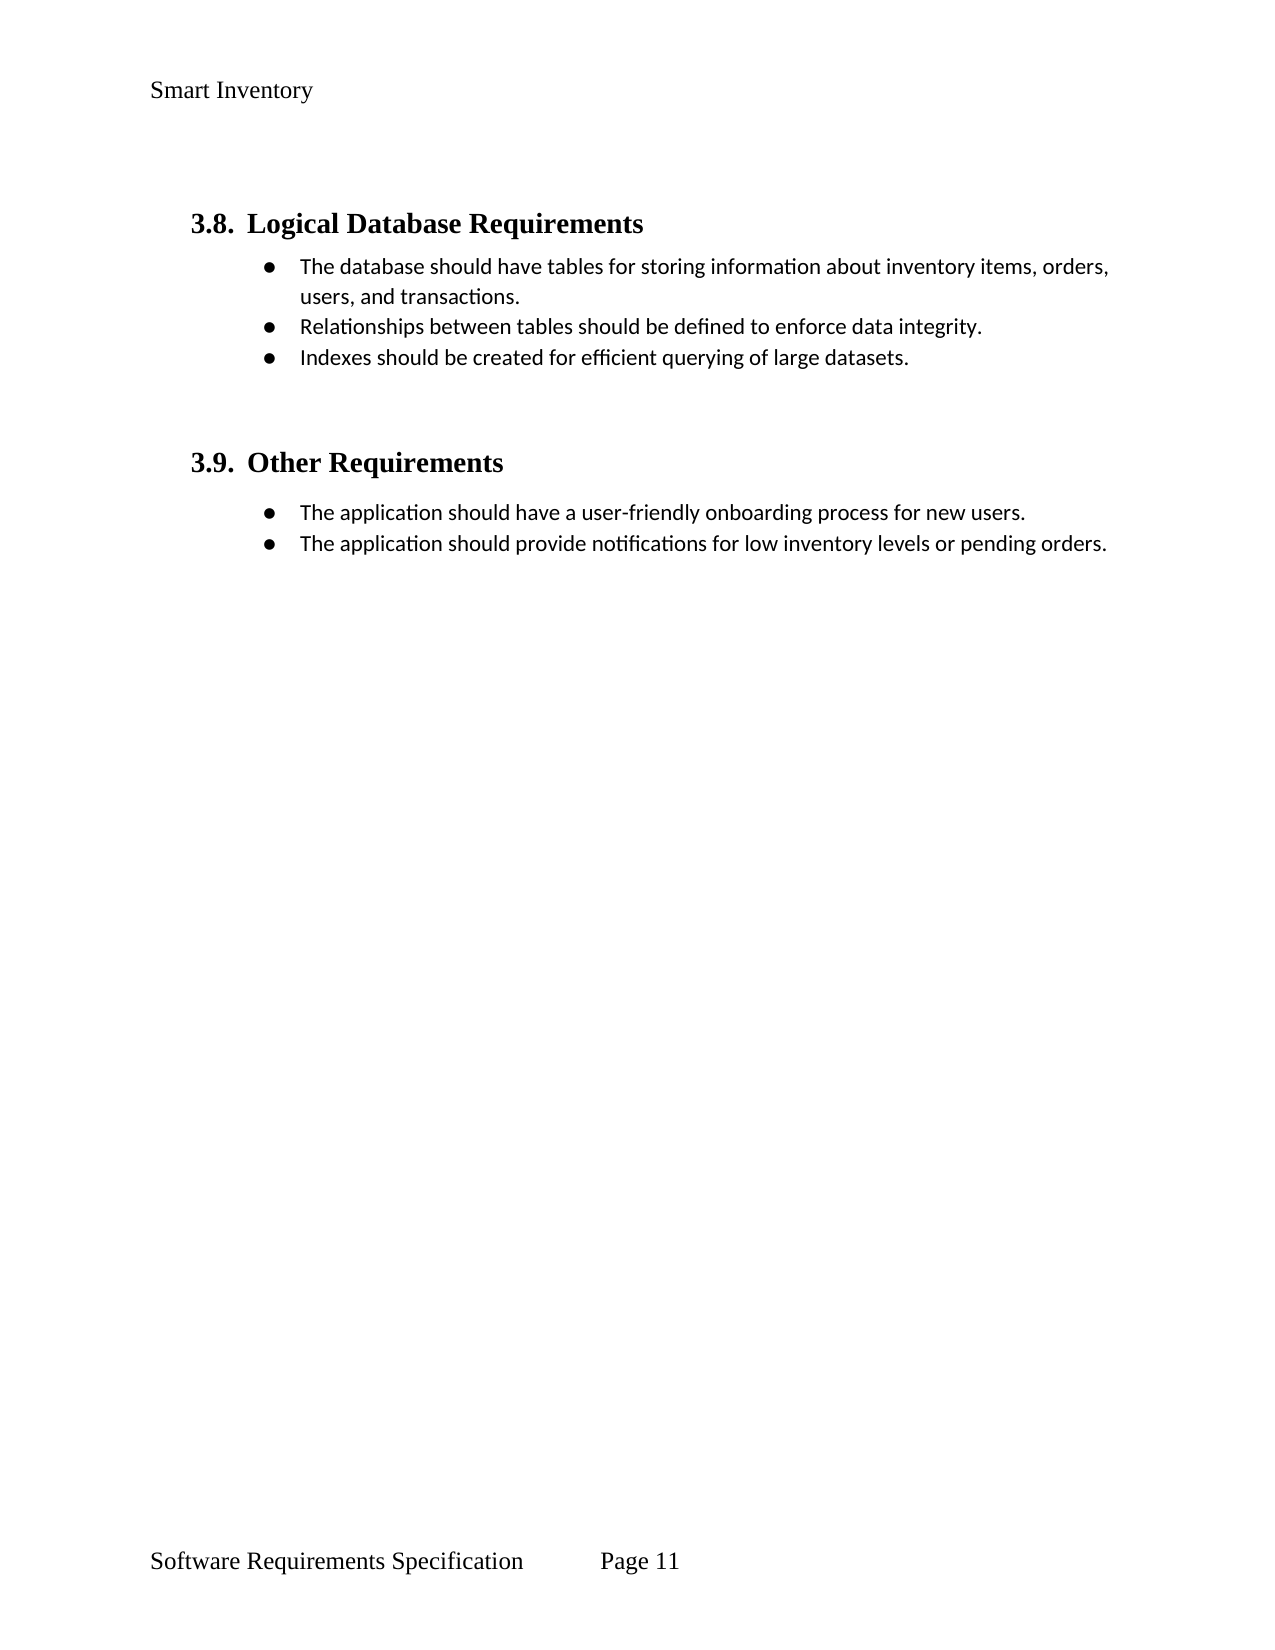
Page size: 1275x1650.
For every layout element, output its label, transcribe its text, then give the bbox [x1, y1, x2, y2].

list The application should have a user-friendly onboarding process for new users. [262, 498, 1125, 526]
list The database should have tables for storing information about inventory items, orders, users, and transactions. [262, 252, 1125, 310]
list Relationships between tables should be defined to enforce data integrity. [262, 312, 1125, 340]
subtitle Other Requirements [191, 446, 1125, 479]
subtitle Logical Database Requirements [191, 206, 1125, 239]
list Indexes should be created for efficient querying of large datasets. [262, 343, 1125, 371]
list The application should provide notifications for low inventory levels or pending orders. [262, 529, 1125, 557]
